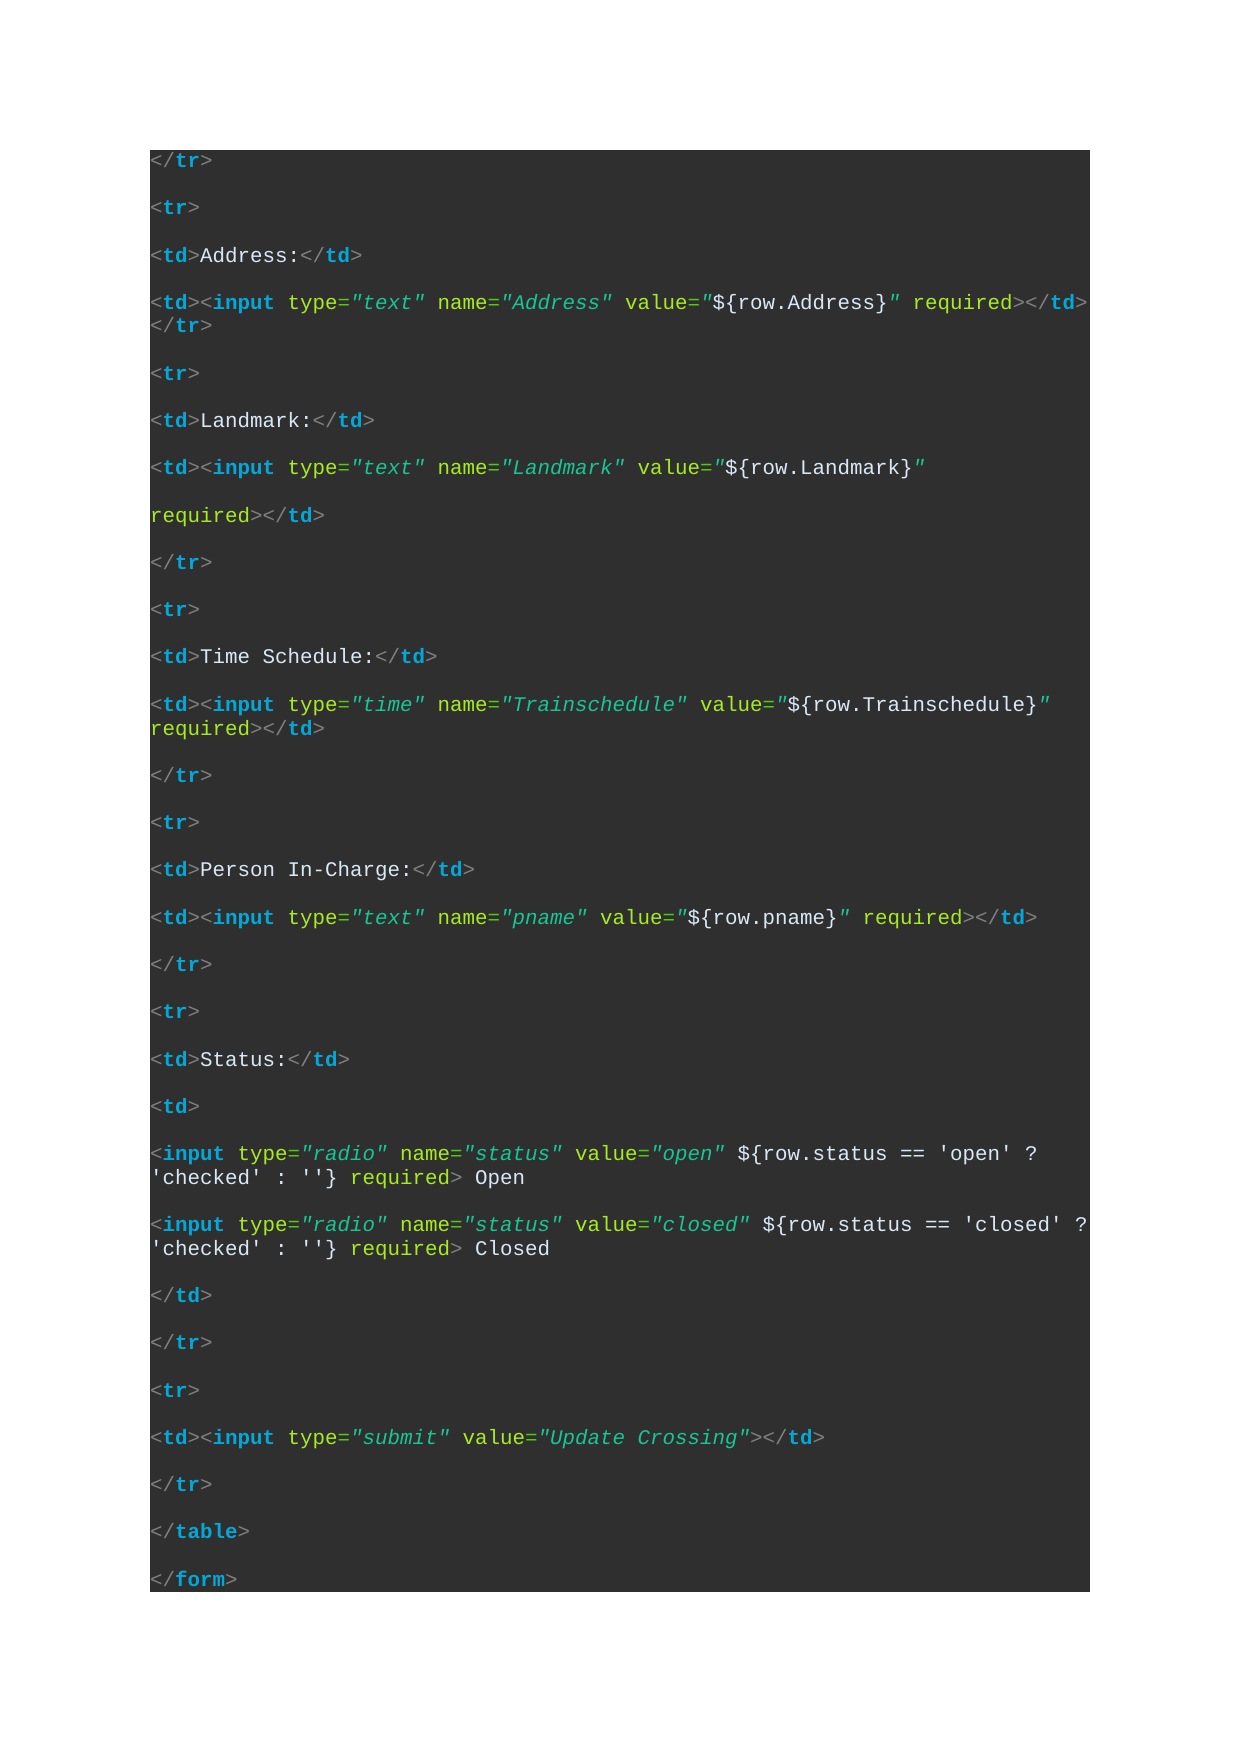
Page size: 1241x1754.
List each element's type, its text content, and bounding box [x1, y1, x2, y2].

text <td><input type="text" name="pname" value="${row.pname}" required></td> [150, 907, 1090, 930]
text <td><input type="text" name="Landmark" value="${row.Landmark}" [150, 457, 1090, 481]
text </td> [150, 1285, 1090, 1309]
text <td><input type="text" name="Address" value="${row.Address}" required></td> </tr> [150, 292, 1090, 339]
text <tr> [150, 599, 1090, 623]
text </tr> [150, 150, 1090, 174]
text <td>Time Schedule:</td> [150, 647, 1090, 670]
text <tr> [150, 197, 1090, 221]
text <td>Person In-Charge:</td> [150, 859, 1090, 883]
text <td>Address:</td> [150, 244, 1090, 268]
text </table> [150, 1521, 1090, 1545]
text <td><input type="submit" value="Update Crossing"></td> [150, 1427, 1090, 1451]
text </tr> [150, 1474, 1090, 1498]
text <tr> [150, 363, 1090, 386]
text required></td> [150, 505, 1090, 528]
text <td> [150, 1096, 1090, 1119]
text <td>Landmark:</td> [150, 410, 1090, 434]
text <input type="radio" name="status" value="open" ${row.status == 'open' ? 'checked' : ''} required> Open [150, 1143, 1090, 1190]
text <input type="radio" name="status" value="closed" ${row.status == 'closed' ? 'checked' : ''} required> Closed [150, 1214, 1090, 1261]
text </form> [150, 1569, 1090, 1592]
text </tr> [150, 954, 1090, 978]
text <td><input type="time" name="Trainschedule" value="${row.Trainschedule}" required></td> [150, 694, 1090, 741]
text </tr> [150, 1332, 1090, 1356]
text </tr> [150, 552, 1090, 576]
text <td>Status:</td> [150, 1048, 1090, 1072]
text </tr> [150, 765, 1090, 788]
text <tr> [150, 1379, 1090, 1403]
text <tr> [150, 1001, 1090, 1025]
text <tr> [150, 812, 1090, 836]
